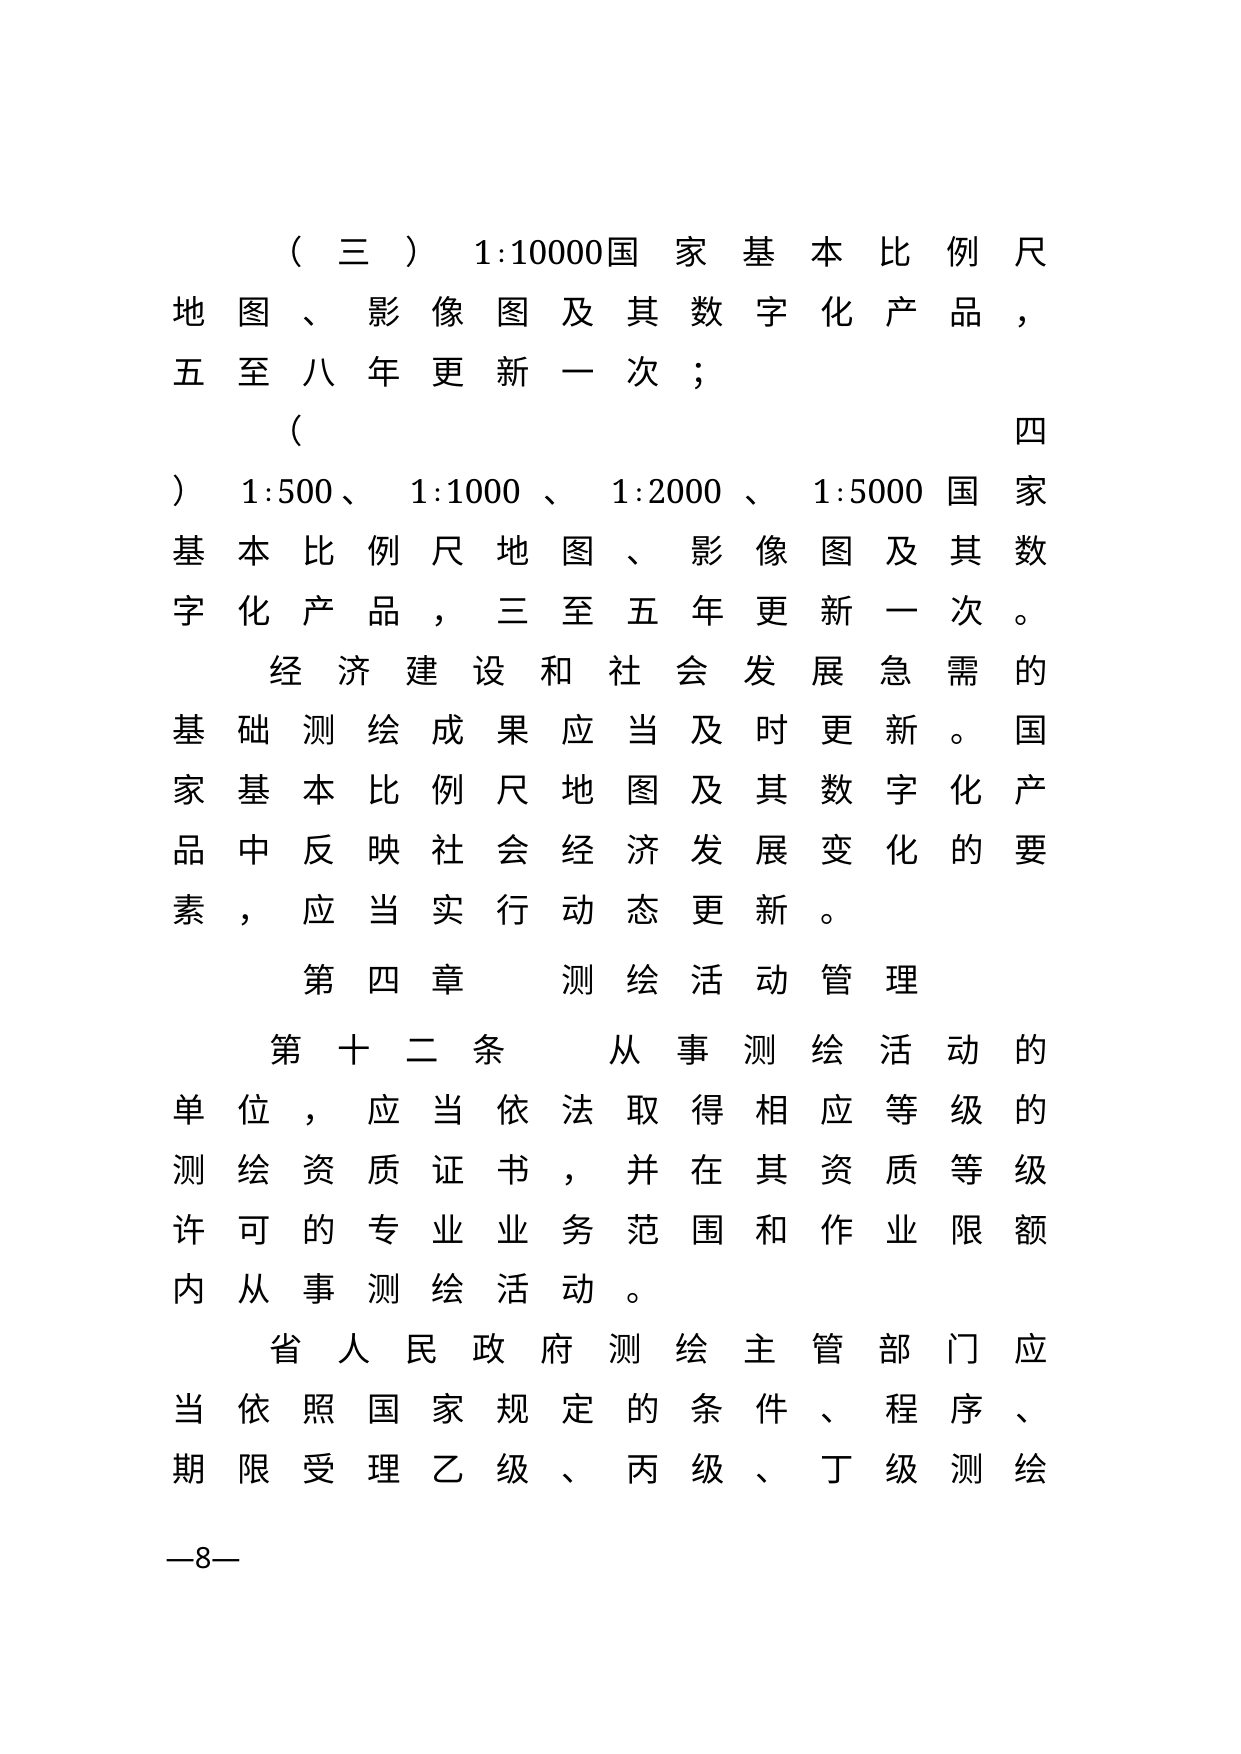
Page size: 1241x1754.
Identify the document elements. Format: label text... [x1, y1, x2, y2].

text 经济建设和社会发展急需的基础测绘成果应当及时更新。国家基本比例尺地图及其数字化产品中反映社会经济发展变化的要素，应当实行动态更新。 [172, 639, 1079, 938]
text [172, 1317, 1079, 1497]
text （四）1∶500、1∶1000、1∶2000、1∶5000国家基本比例尺地图、影像图及其数字化产品，三至五年更新一次。 [172, 399, 1079, 639]
subtitle 第四章 测绘活动管理 [172, 948, 1079, 1008]
text （三）1∶10000国家基本比例尺地图、影像图及其数字化产品，五至八年更新一次； [172, 220, 1079, 399]
text 第十二条 从事测绘活动的单位，应当依法取得相应等级的测绘资质证书，并在其资质等级许可的专业业务范围和作业限额内从事测绘活动。 [172, 1018, 1079, 1317]
